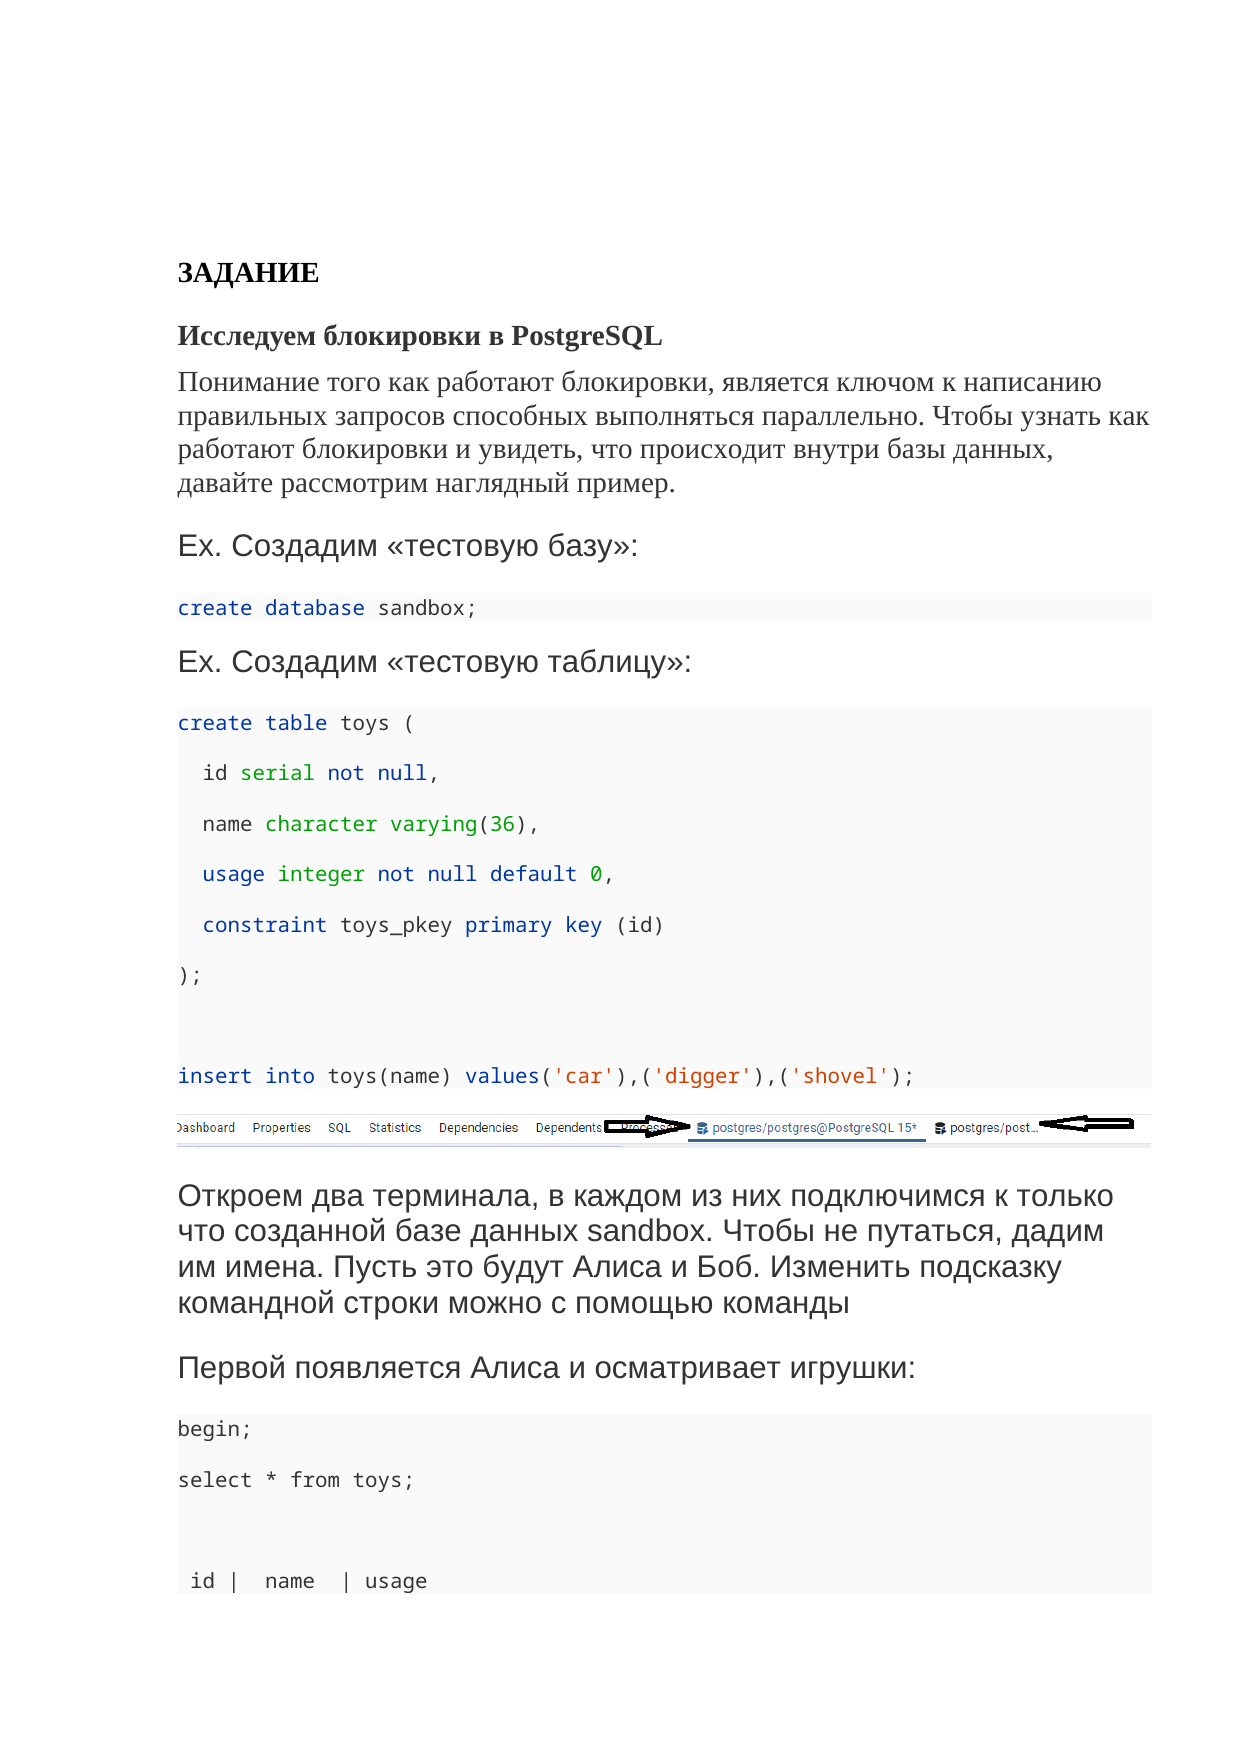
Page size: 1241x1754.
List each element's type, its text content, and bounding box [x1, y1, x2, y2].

text name character varying(36), [177, 809, 1152, 837]
text Понимание того как работают блокировки, является ключом к написанию правильных запросов способных выполняться параллельно. Чтобы узнать как работают блокировки и увидеть, что происходит внутри базы данных, давайте рассмотрим наглядный пример. [177, 364, 1152, 498]
text begin; [177, 1414, 1152, 1443]
text create table toys ( [177, 708, 1152, 737]
text Первой появляется Алиса и осматривает игрушки: [177, 1349, 1152, 1385]
text id serial not null, [177, 758, 1152, 787]
text Откроем два терминала, в каждом из них подключимся к только что созданной базе данных sandbox. Чтобы не путаться, дадим им имена. Пусть это будут Алиса и Боб. Изменить подсказку командной строки можно с помощью команды [177, 1177, 1152, 1320]
text usage integer not null default 0, [177, 859, 1152, 888]
text Ex. Создадим «тестовую таблицу»: [177, 643, 1152, 679]
text insert into toys(name) values('car'),('digger'),('shovel'); [177, 1061, 1152, 1089]
text ЗАДАНИЕ [177, 251, 1152, 289]
text Ex. Создадим «тестовую базу»: [177, 527, 1152, 563]
text constraint toys_pkey primary key (id) [177, 910, 1152, 938]
picture [177, 1111, 1151, 1148]
text id | name | usage [177, 1566, 1152, 1594]
text create database sandbox; [177, 593, 1152, 621]
text Исследуем блокировки в PostgreSQL [177, 318, 1152, 352]
text select * from toys; [177, 1465, 1152, 1493]
text ); [177, 960, 1152, 989]
